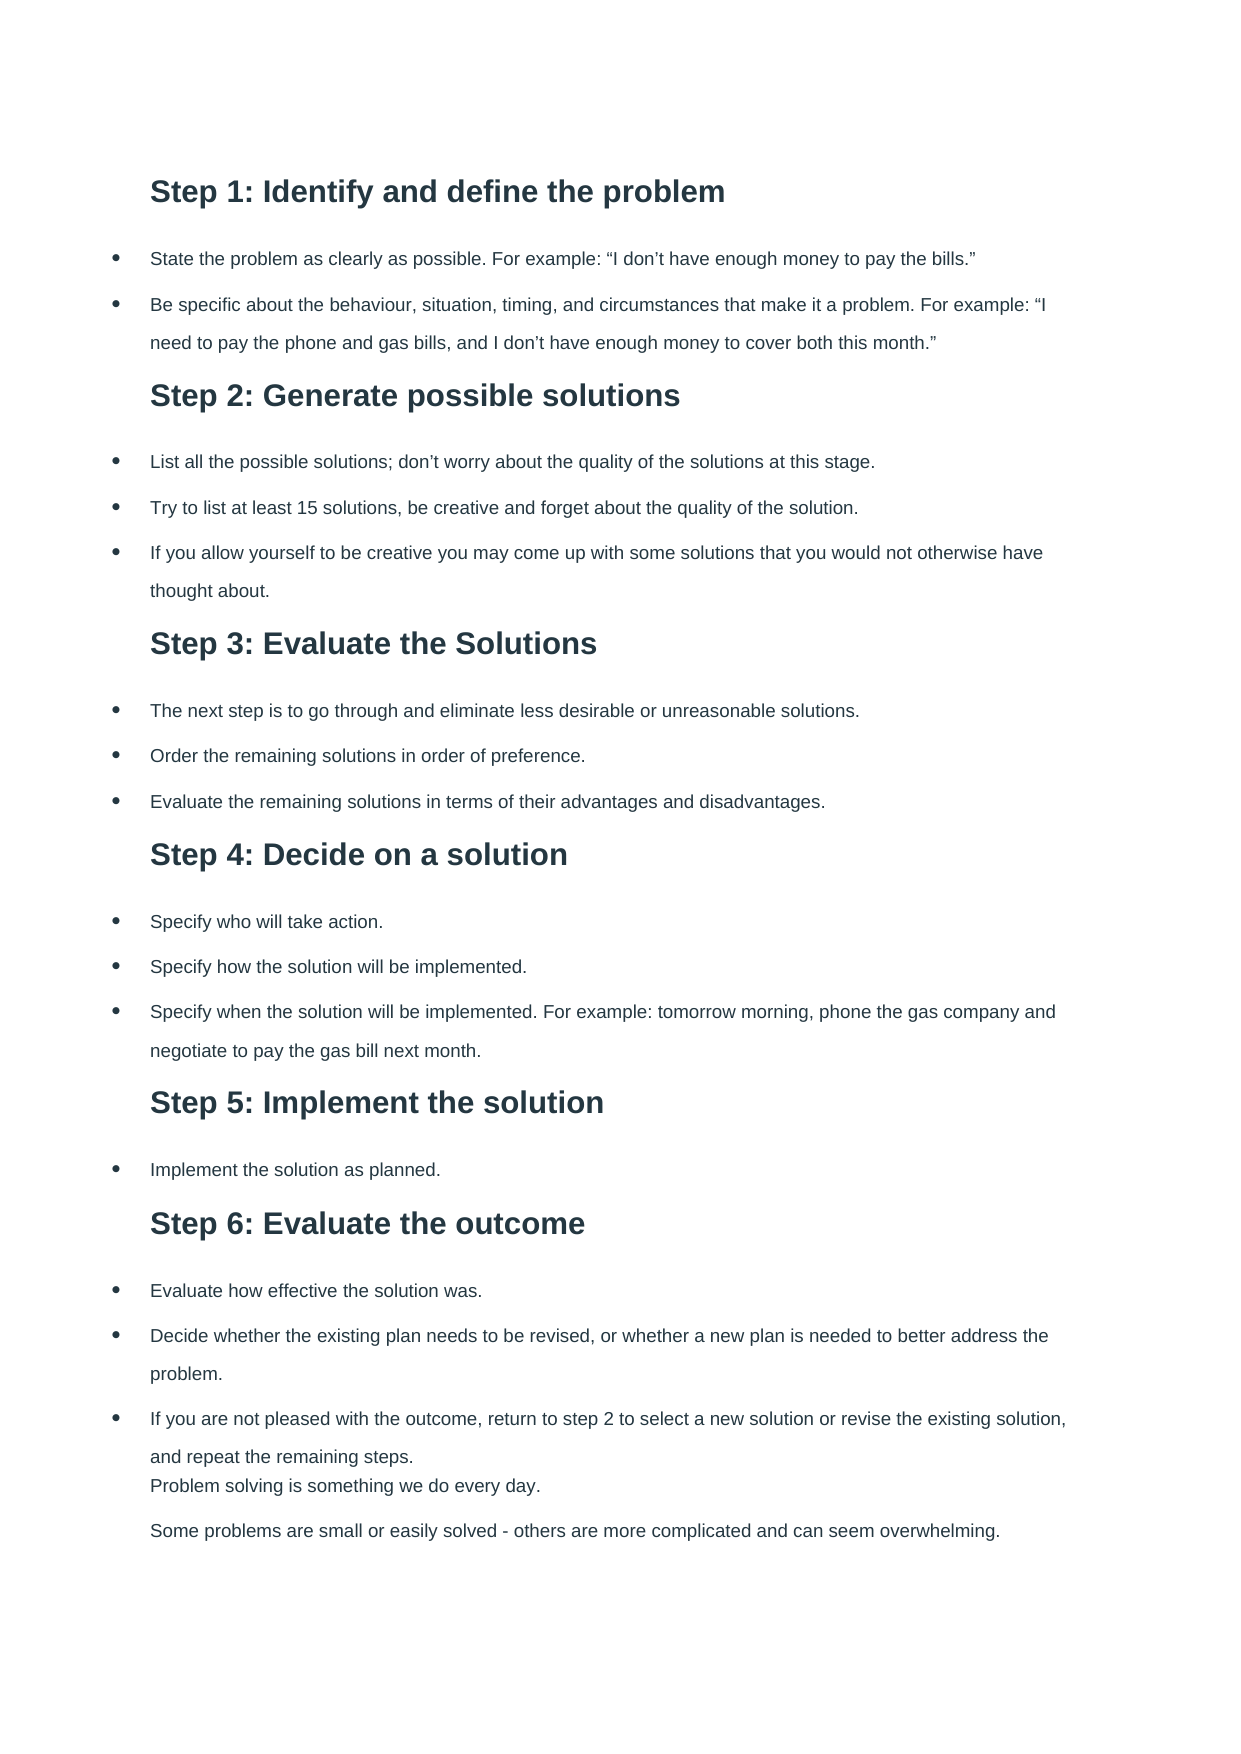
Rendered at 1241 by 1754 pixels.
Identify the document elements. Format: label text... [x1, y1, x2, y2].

text Step 2: Generate possible solutions [150, 377, 1090, 412]
list Specify when the solution will be implemented. For example: tomorrow morning, phone the gas company and negotiate to pay the gas bill next month. [112, 986, 1090, 1061]
list If you are not pleased with the outcome, return to step 2 to select a new solution or revise the existing solution, and repeat the remaining steps. [112, 1392, 1090, 1467]
list Implement the solution as planned. [112, 1144, 1090, 1181]
list Be specific about the behaviour, situation, timing, and circumstances that make it a problem. For example: “I need to pay the phone and gas bills, and I don’t have enough money to cover both this month.” [112, 278, 1090, 353]
list Decide whether the existing plan needs to be revised, or whether a new plan is needed to better address the problem. [112, 1309, 1090, 1384]
text Some problems are small or easily solved - others are more complicated and can seem overwhelming. [150, 1520, 1090, 1542]
text Step 6: Evaluate the outcome [150, 1205, 1090, 1241]
list The next step is to go through and eliminate less desirable or unreasonable solutions. [112, 684, 1090, 722]
text Step 5: Implement the solution [150, 1084, 1090, 1120]
text Step 3: Evaluate the Solutions [150, 625, 1090, 661]
list State the problem as clearly as possible. For example: “I don’t have enough money to pay the bills.” [112, 233, 1090, 270]
list Evaluate how effective the solution was. [112, 1264, 1090, 1302]
list Evaluate the remaining solutions in terms of their advantages and disadvantages. [112, 775, 1090, 812]
list Try to list at least 15 solutions, be creative and forget about the quality of the solution. [112, 481, 1090, 519]
text Problem solving is something we do every day. [150, 1475, 1090, 1497]
list Order the remaining solutions in order of preference. [112, 730, 1090, 767]
list List all the possible solutions; don’t worry about the quality of the solutions at this stage. [112, 436, 1090, 473]
list If you allow yourself to be creative you may come up with some solutions that you would not otherwise have thought about. [112, 527, 1090, 602]
text Step 1: Identify and define the problem [150, 173, 1090, 209]
list Specify how the solution will be implemented. [112, 941, 1090, 978]
list Specify who will take action. [112, 895, 1090, 933]
text Step 4: Decide on a solution [150, 836, 1090, 872]
